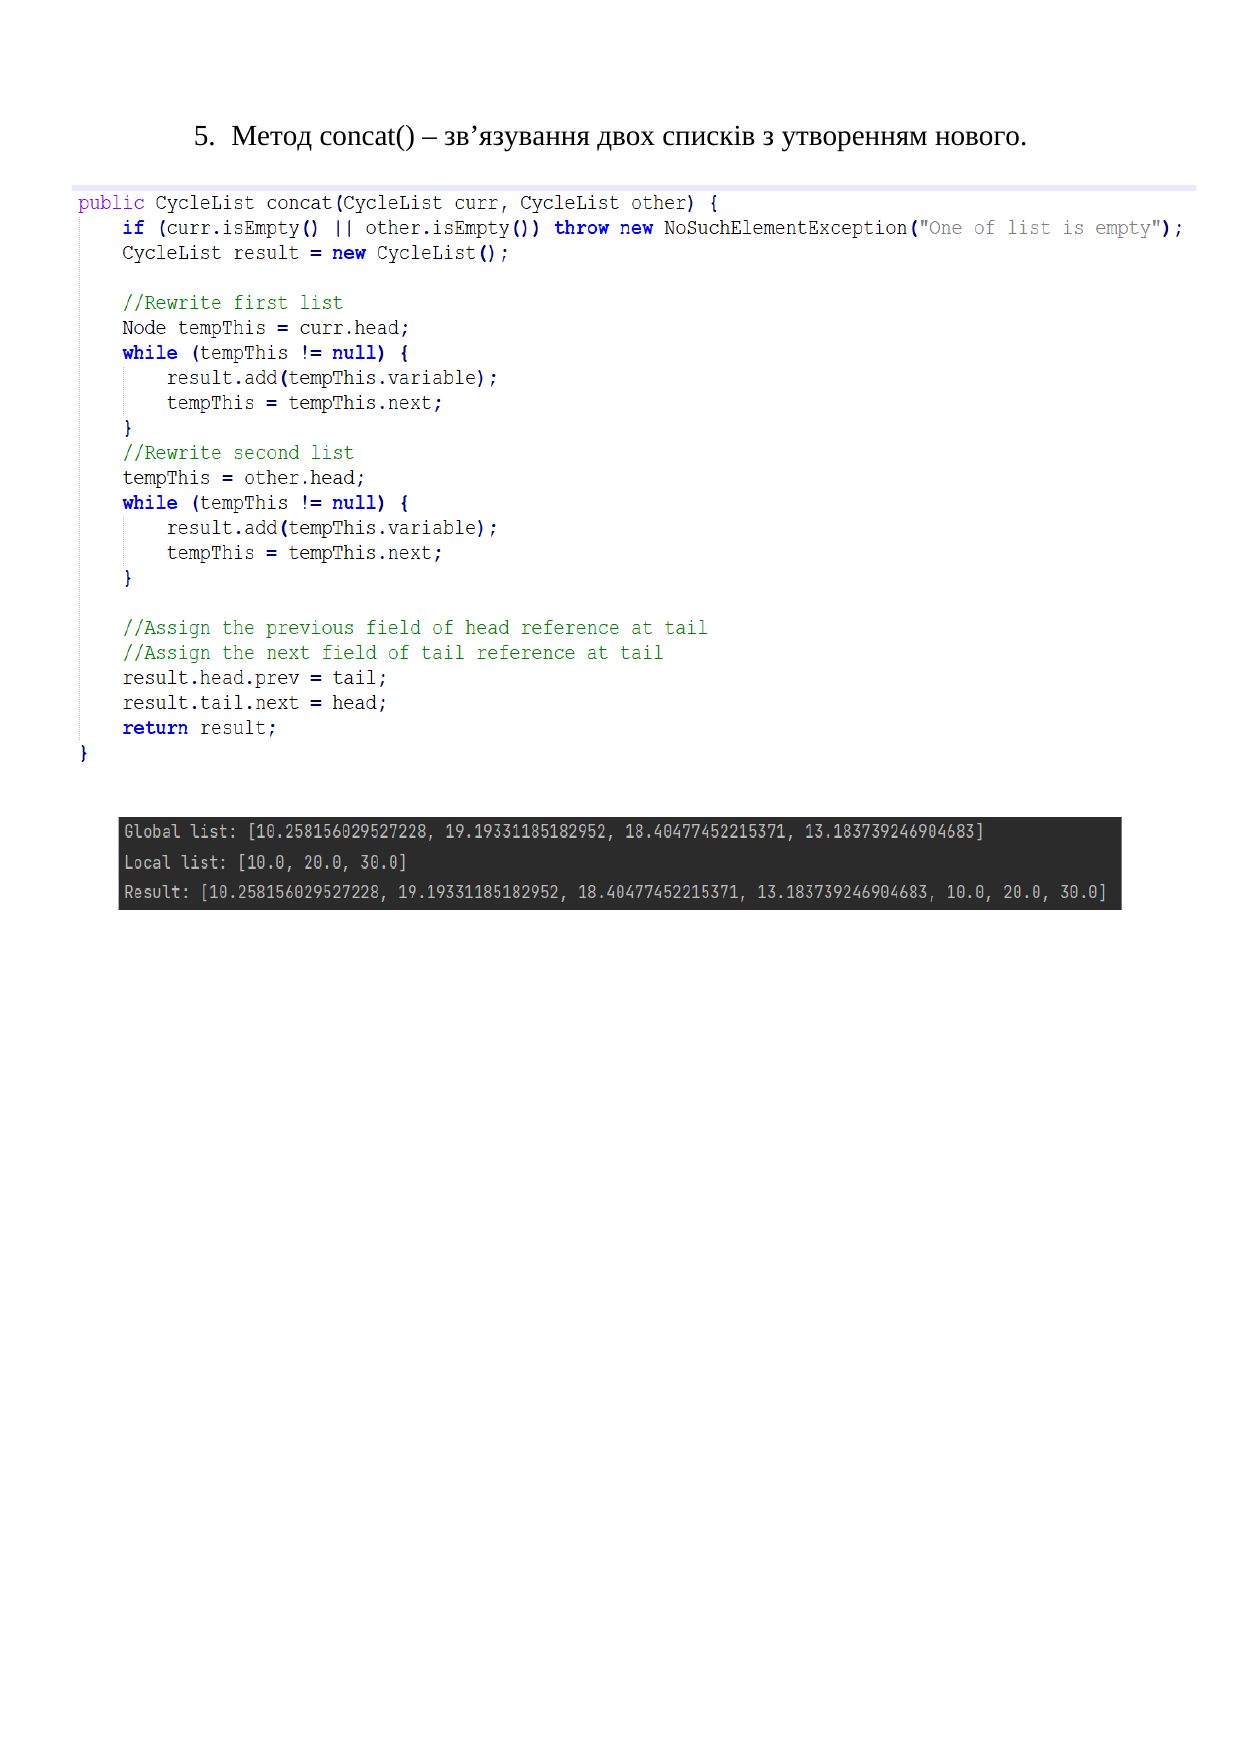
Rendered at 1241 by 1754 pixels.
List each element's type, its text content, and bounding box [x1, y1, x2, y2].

picture [118, 817, 1122, 910]
list Метод concat() – зв’язування двох списків з утворенням нового. [193, 118, 1122, 152]
picture [71, 185, 1197, 765]
